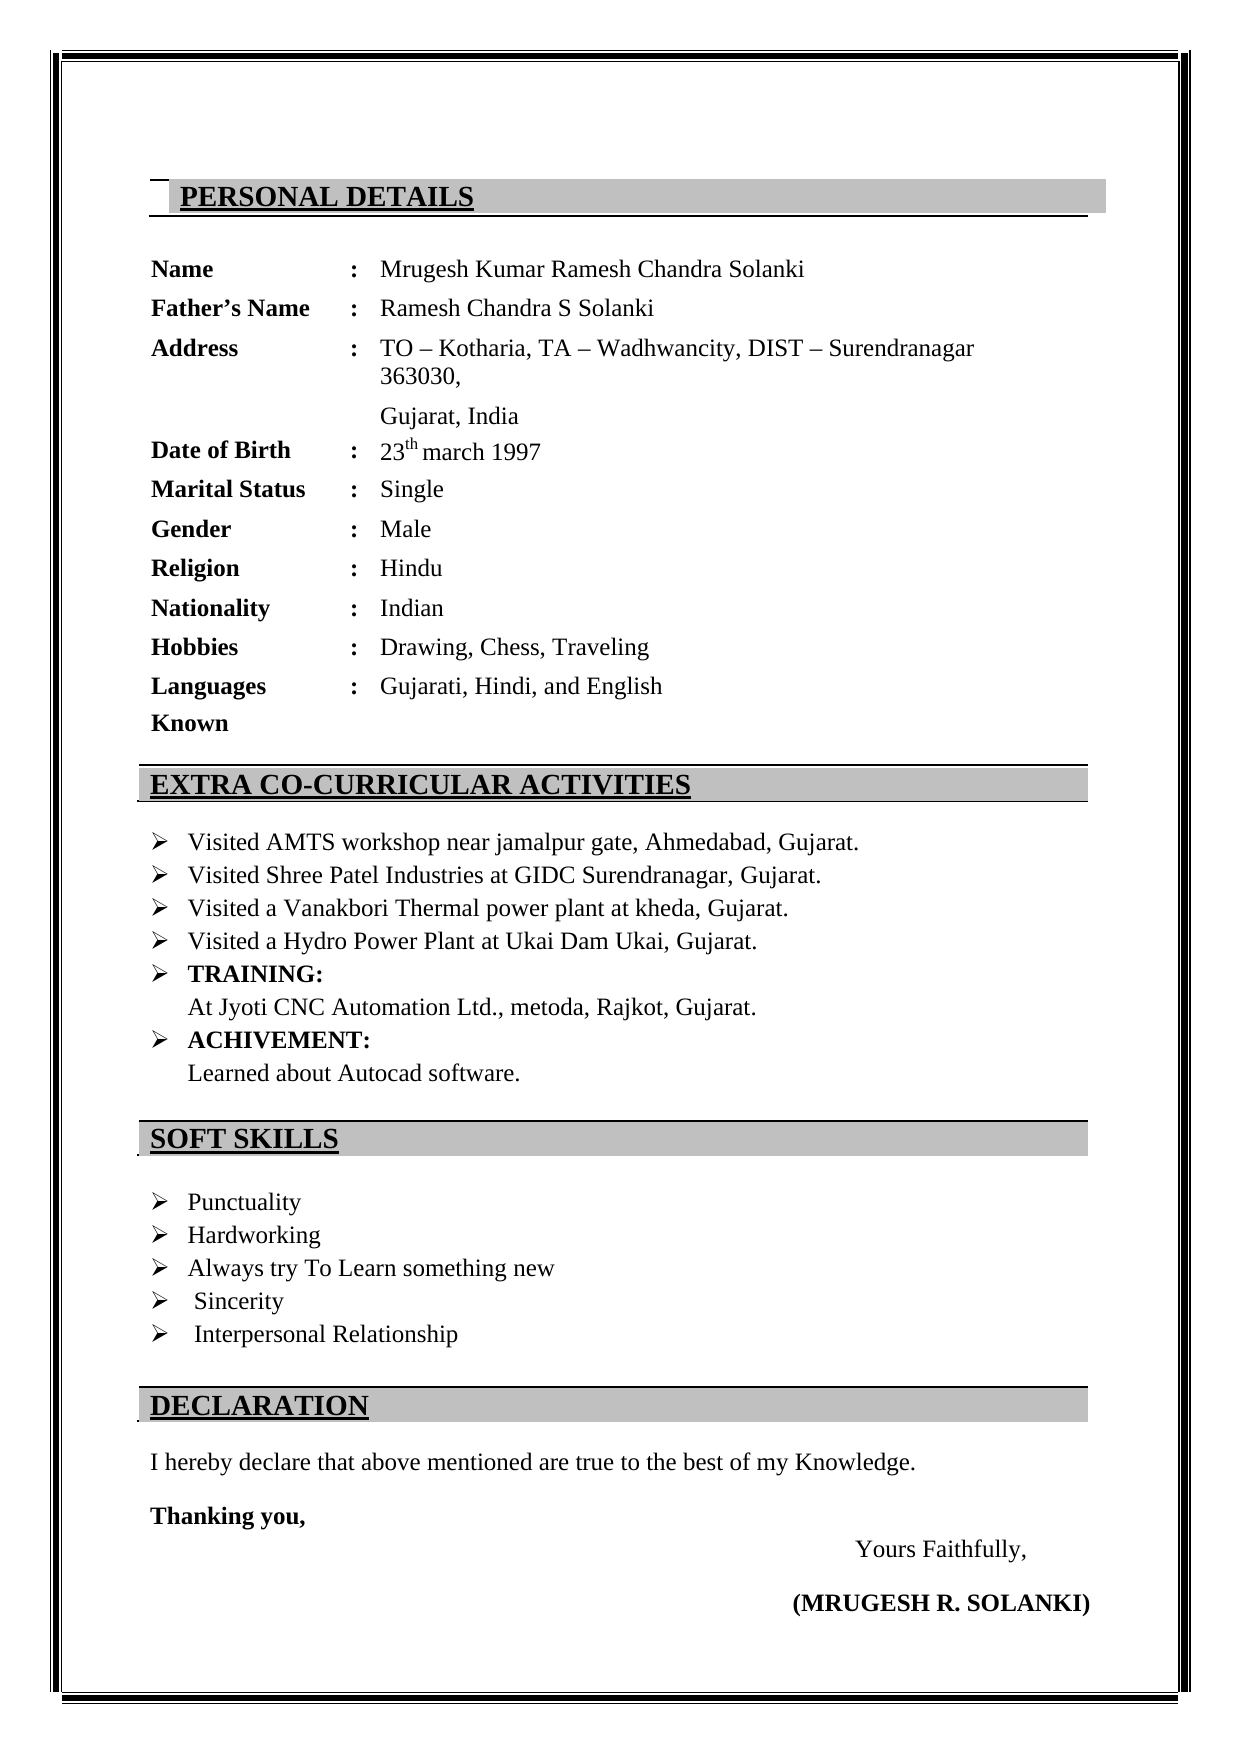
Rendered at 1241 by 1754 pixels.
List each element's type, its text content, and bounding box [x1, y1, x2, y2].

table_cell Male [369, 509, 1045, 548]
table_cell : [329, 509, 369, 548]
list Visited a Vanakbori Thermal power plant at kheda, Gujarat. [150, 893, 1101, 922]
table_cell TO – Kotharia, TA – Wadhwancity, DIST – Surendranagar 363030, Gujarat, India [369, 328, 1045, 429]
table_cell Religion [130, 549, 329, 588]
list Visited AMTS workshop near jamalpur gate, Ahmedabad, Gujarat. [150, 827, 1101, 855]
list Hardworking [150, 1220, 1101, 1249]
table_cell : [329, 549, 369, 588]
list Always try To Learn something new [150, 1253, 1101, 1282]
text I hereby declare that above mentioned are true to the best of my Knowledge. [150, 1447, 1101, 1476]
table_cell Drawing, Chess, Traveling [369, 627, 1045, 666]
table_header Mrugesh Kumar Ramesh Chandra Solanki [369, 255, 1045, 289]
subtitle (MRUGESH R. SOLANKI) [119, 1588, 1090, 1616]
table_cell Marital Status [130, 470, 329, 509]
subtitle Thanking you, [150, 1501, 1101, 1529]
table_cell Address [130, 328, 329, 429]
table_cell : [329, 588, 369, 627]
subtitle TRAINING: [150, 959, 1101, 988]
text At Jyoti CNC Automation Ltd., metoda, Rajkot, Gujarat. [187, 992, 1101, 1021]
table_cell Hindu [369, 549, 1045, 588]
list Sincerity [150, 1286, 1101, 1315]
table_header : [329, 255, 369, 289]
table_cell : [329, 470, 369, 509]
table_cell Hobbies [130, 627, 329, 666]
table_cell Gujarati, Hindi, and English [369, 666, 1045, 739]
text Yours Faithfully, [119, 1534, 1027, 1562]
table_cell Ramesh Chandra S Solanki [369, 289, 1045, 328]
table_cell Single [369, 470, 1045, 509]
table_cell Languages Known [130, 666, 329, 739]
table_cell : [329, 289, 369, 328]
table_cell : [329, 430, 369, 470]
table_cell : [329, 627, 369, 666]
table_cell Gender [130, 509, 329, 548]
table_cell Nationality [130, 588, 329, 627]
table_cell : [329, 666, 369, 739]
list Interpersonal Relationship [150, 1319, 1101, 1348]
list Visited a Hydro Power Plant at Ukai Dam Ukai, Gujarat. [150, 926, 1101, 954]
text Learned about Autocad software. [187, 1058, 1101, 1087]
table_cell Indian [369, 588, 1045, 627]
table_header Name [130, 255, 329, 289]
table_cell : [329, 328, 369, 429]
table_cell 23th march 1997 [369, 430, 1045, 470]
table_cell Father’s Name [130, 289, 329, 328]
table_cell Date of Birth [130, 430, 329, 470]
list Punctuality [150, 1187, 1101, 1216]
subtitle ACHIVEMENT: [150, 1025, 1101, 1054]
list Visited Shree Patel Industries at GIDC Surendranagar, Gujarat. [150, 860, 1101, 888]
